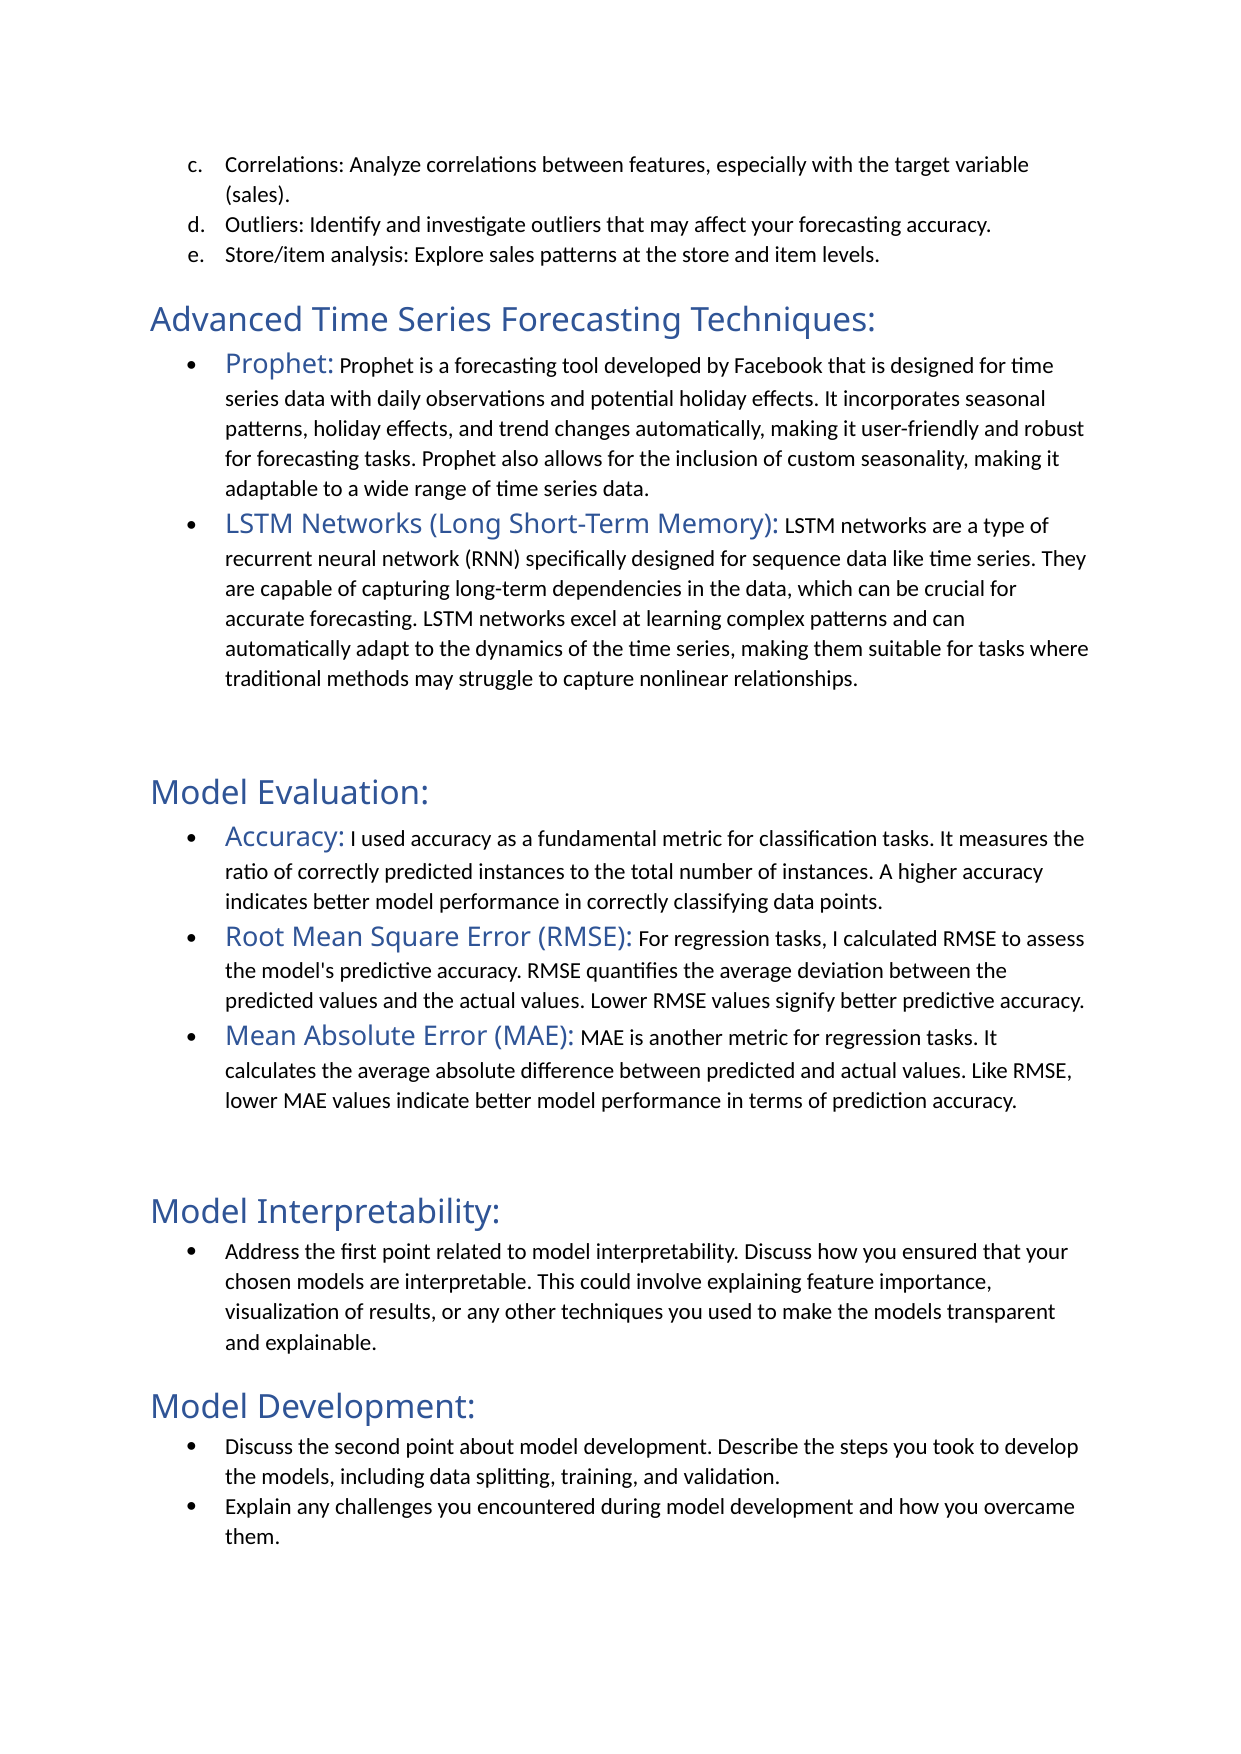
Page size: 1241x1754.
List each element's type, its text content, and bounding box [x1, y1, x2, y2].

list Address the first point related to model interpretability. Discuss how you ensured that your chosen models are interpretable. This could involve explaining feature importance, visualization of results, or any other techniques you used to make the models transparent and explainable. [187, 1237, 1090, 1356]
list Store/item analysis: Explore sales patterns at the store and item levels. [187, 241, 1090, 269]
list Outliers: Identify and investigate outliers that may affect your forecasting accuracy. [187, 210, 1090, 238]
list Prophet: Prophet is a forecasting tool developed by Facebook that is designed for time series data with daily observations and potential holiday effects. It incorporates seasonal patterns, holiday effects, and trend changes automatically, making it user-friendly and robust for forecasting tasks. Prophet also allows for the inclusion of custom seasonality, making it adaptable to a wide range of time series data. [187, 345, 1090, 502]
subtitle Model Interpretability: [150, 1188, 1090, 1233]
list Explain any challenges you encountered during model development and how you overcame them. [187, 1492, 1090, 1550]
subtitle Model Evaluation: [150, 720, 1090, 814]
list LSTM Networks (Long Short-Term Memory): LSTM networks are a type of recurrent neural network (RNN) specifically designed for sequence data like time series. They are capable of capturing long-term dependencies in the data, which can be crucial for accurate forecasting. LSTM networks excel at learning complex patterns and can automatically adapt to the dynamics of the time series, making them suitable for tasks where traditional methods may struggle to capture nonlinear relationships. [187, 505, 1090, 693]
list Accuracy: I used accuracy as a fundamental metric for classification tasks. It measures the ratio of correctly predicted instances to the total number of instances. A higher accuracy indicates better model performance in correctly classifying data points. [187, 818, 1090, 915]
subtitle Advanced Time Series Forecasting Techniques: [150, 296, 1090, 341]
list Correlations: Analyze correlations between features, especially with the target variable (sales). [187, 150, 1090, 208]
subtitle Model Development: [150, 1383, 1090, 1428]
list Root Mean Square Error (RMSE): For regression tasks, I calculated RMSE to assess the model's predictive accuracy. RMSE quantifies the average deviation between the predicted values and the actual values. Lower RMSE values signify better predictive accuracy. [187, 917, 1090, 1014]
list Mean Absolute Error (MAE): MAE is another metric for regression tasks. It calculates the average absolute difference between predicted and actual values. Like RMSE, lower MAE values indicate better model performance in terms of prediction accuracy. [187, 1017, 1090, 1114]
list Discuss the second point about model development. Describe the steps you took to develop the models, including data splitting, training, and validation. [187, 1432, 1090, 1490]
